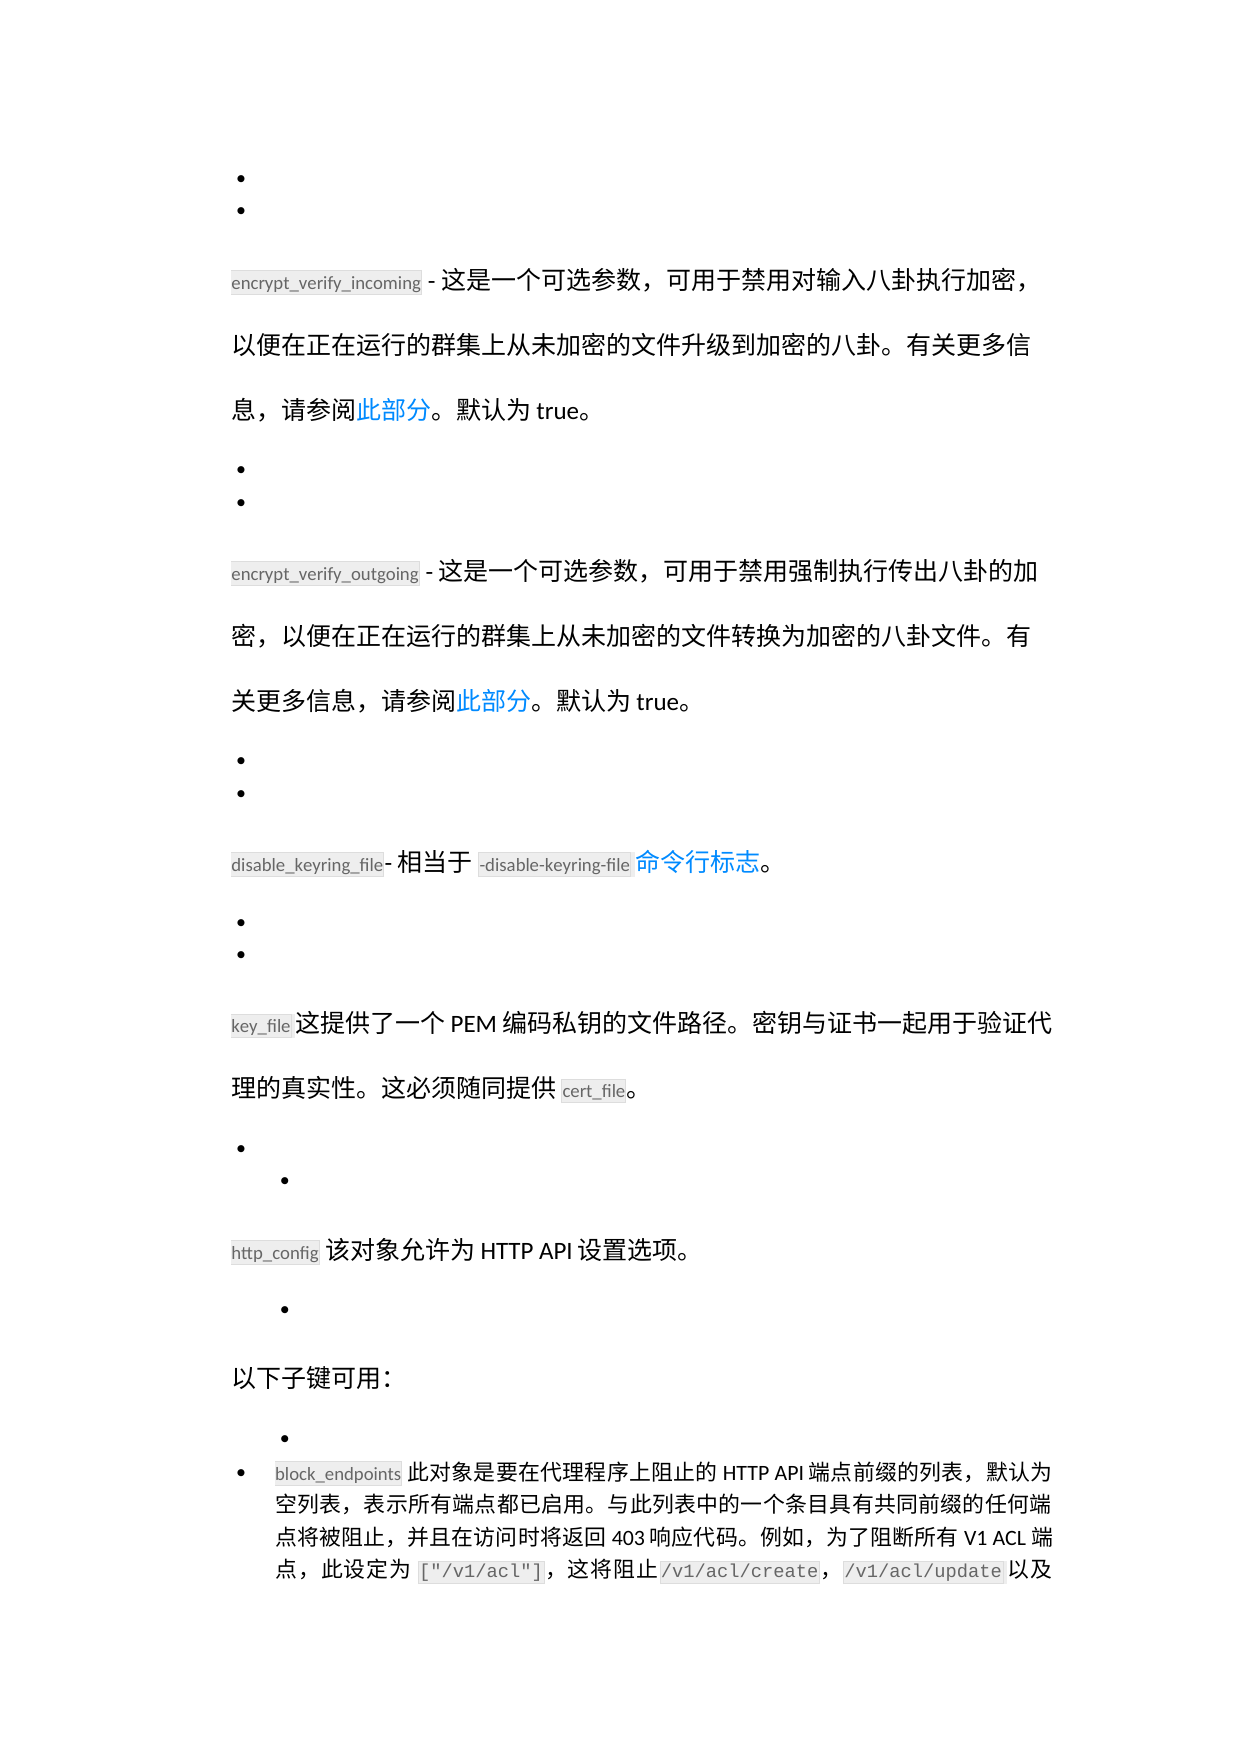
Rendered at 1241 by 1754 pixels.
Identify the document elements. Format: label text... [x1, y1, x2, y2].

text disable_keyring_file- 相当于 -disable-keyring-file命令行标志。 [231, 828, 1053, 893]
text encrypt_verify_incoming - 这是一个可选参数，可用于禁用对输入八卦执行加密，以便在正在运行的群集上从未加密的文件升级到加密的八卦。有关更多信息，请参阅此部分。默认为true。 [231, 246, 1053, 441]
text 以下子键可用： [231, 1344, 1053, 1409]
text http_config 该对象允许为HTTP API设置选项。 [231, 1216, 1053, 1281]
text key_file这提供了一个PEM编码私钥的文件路径。密钥与证书一起用于验证代理的真实性。这必须随同提供cert_file。 [231, 989, 1053, 1119]
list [237, 1454, 1053, 1584]
text encrypt_verify_outgoing - 这是一个可选参数，可用于禁用强制执行传出八卦的加密，以便在正在运行的群集上从未加密的文件转换为加密的八卦文件。有关更多信息，请参阅此部分。默认为true。 [231, 537, 1053, 732]
